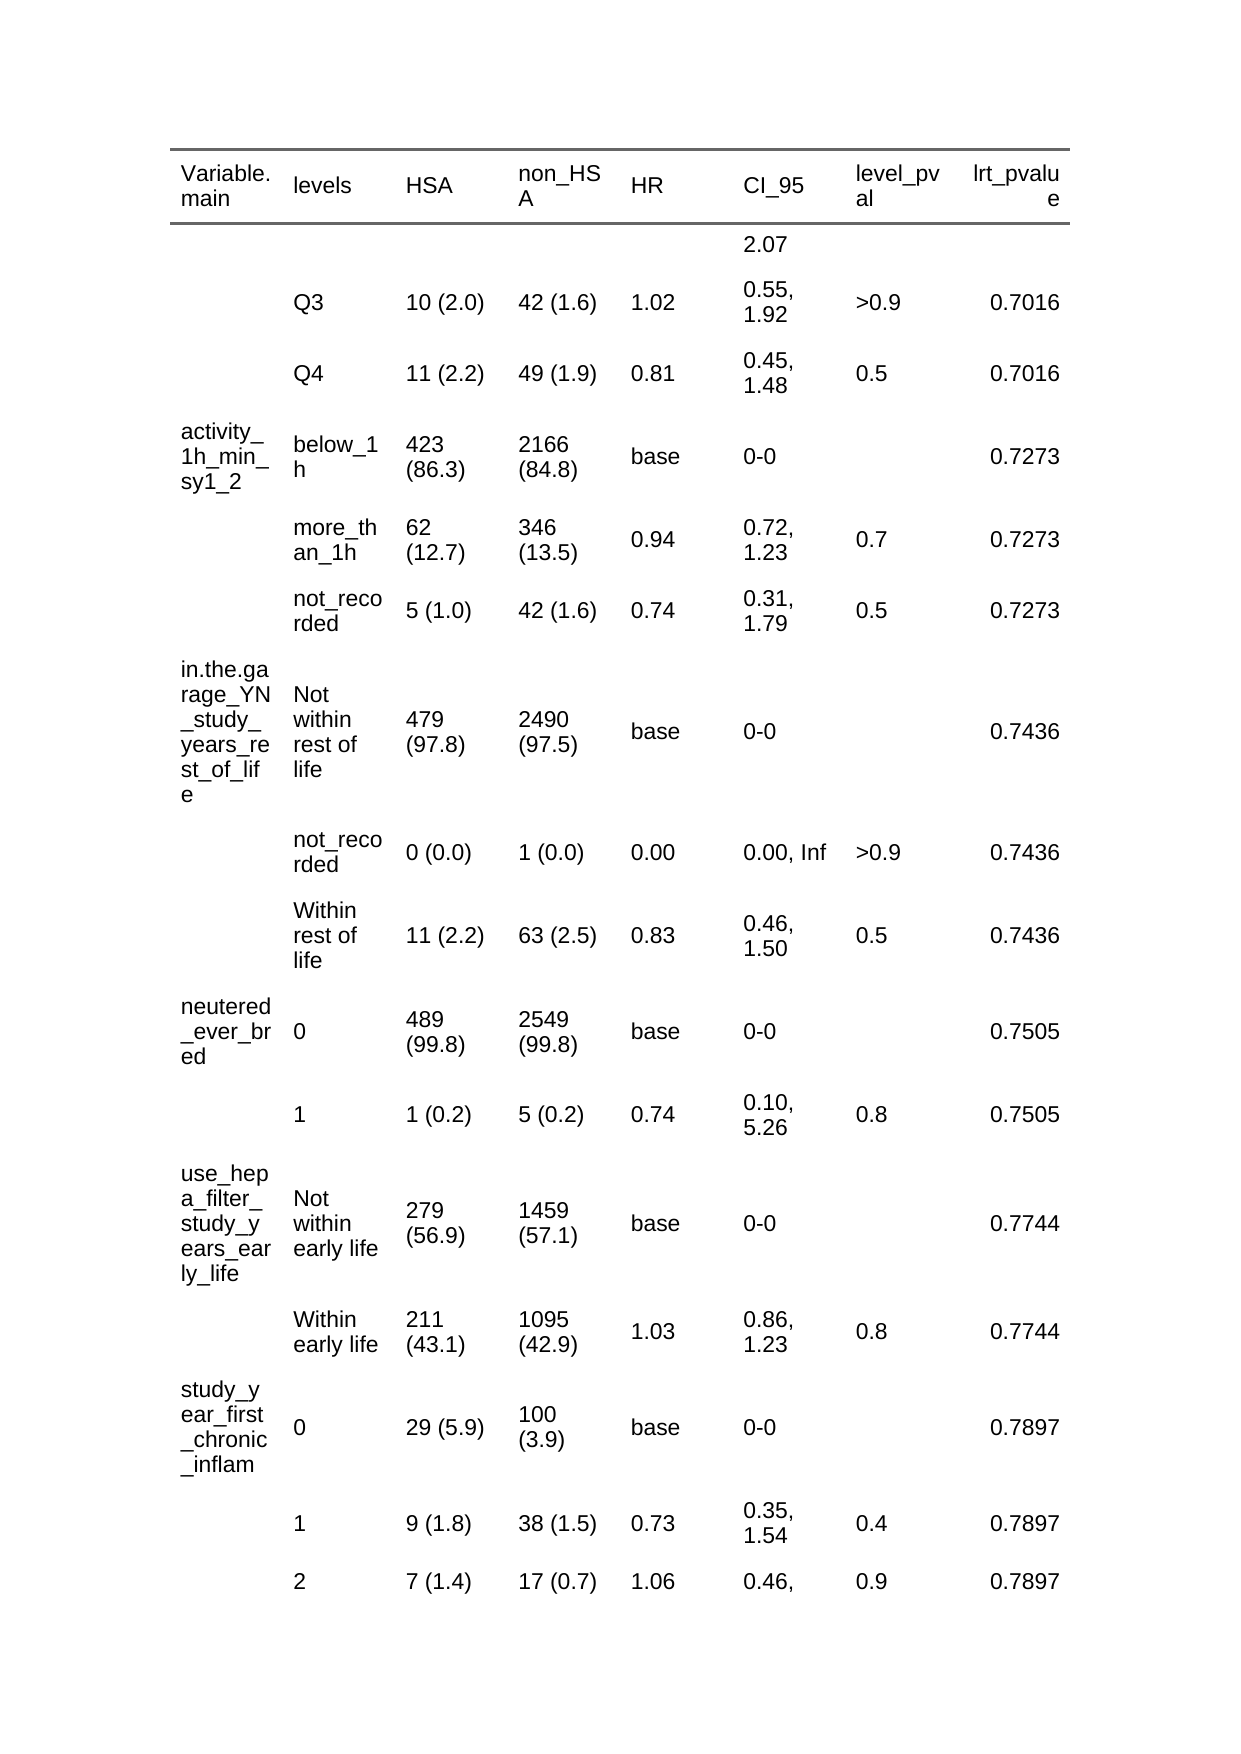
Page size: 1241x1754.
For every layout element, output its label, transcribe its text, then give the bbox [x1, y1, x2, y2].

table_header HSA [395, 151, 508, 222]
table_header Variable.main [170, 151, 283, 222]
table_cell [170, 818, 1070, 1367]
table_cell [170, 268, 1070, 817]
table_header HR [620, 151, 733, 222]
table_header levels [283, 151, 395, 222]
table_header non_HSA [508, 151, 620, 222]
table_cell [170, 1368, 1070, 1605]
table_header CI_95 [733, 151, 845, 222]
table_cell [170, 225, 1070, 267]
table_header level_pval [845, 151, 958, 222]
table_header lrt_pvalue [958, 151, 1070, 222]
